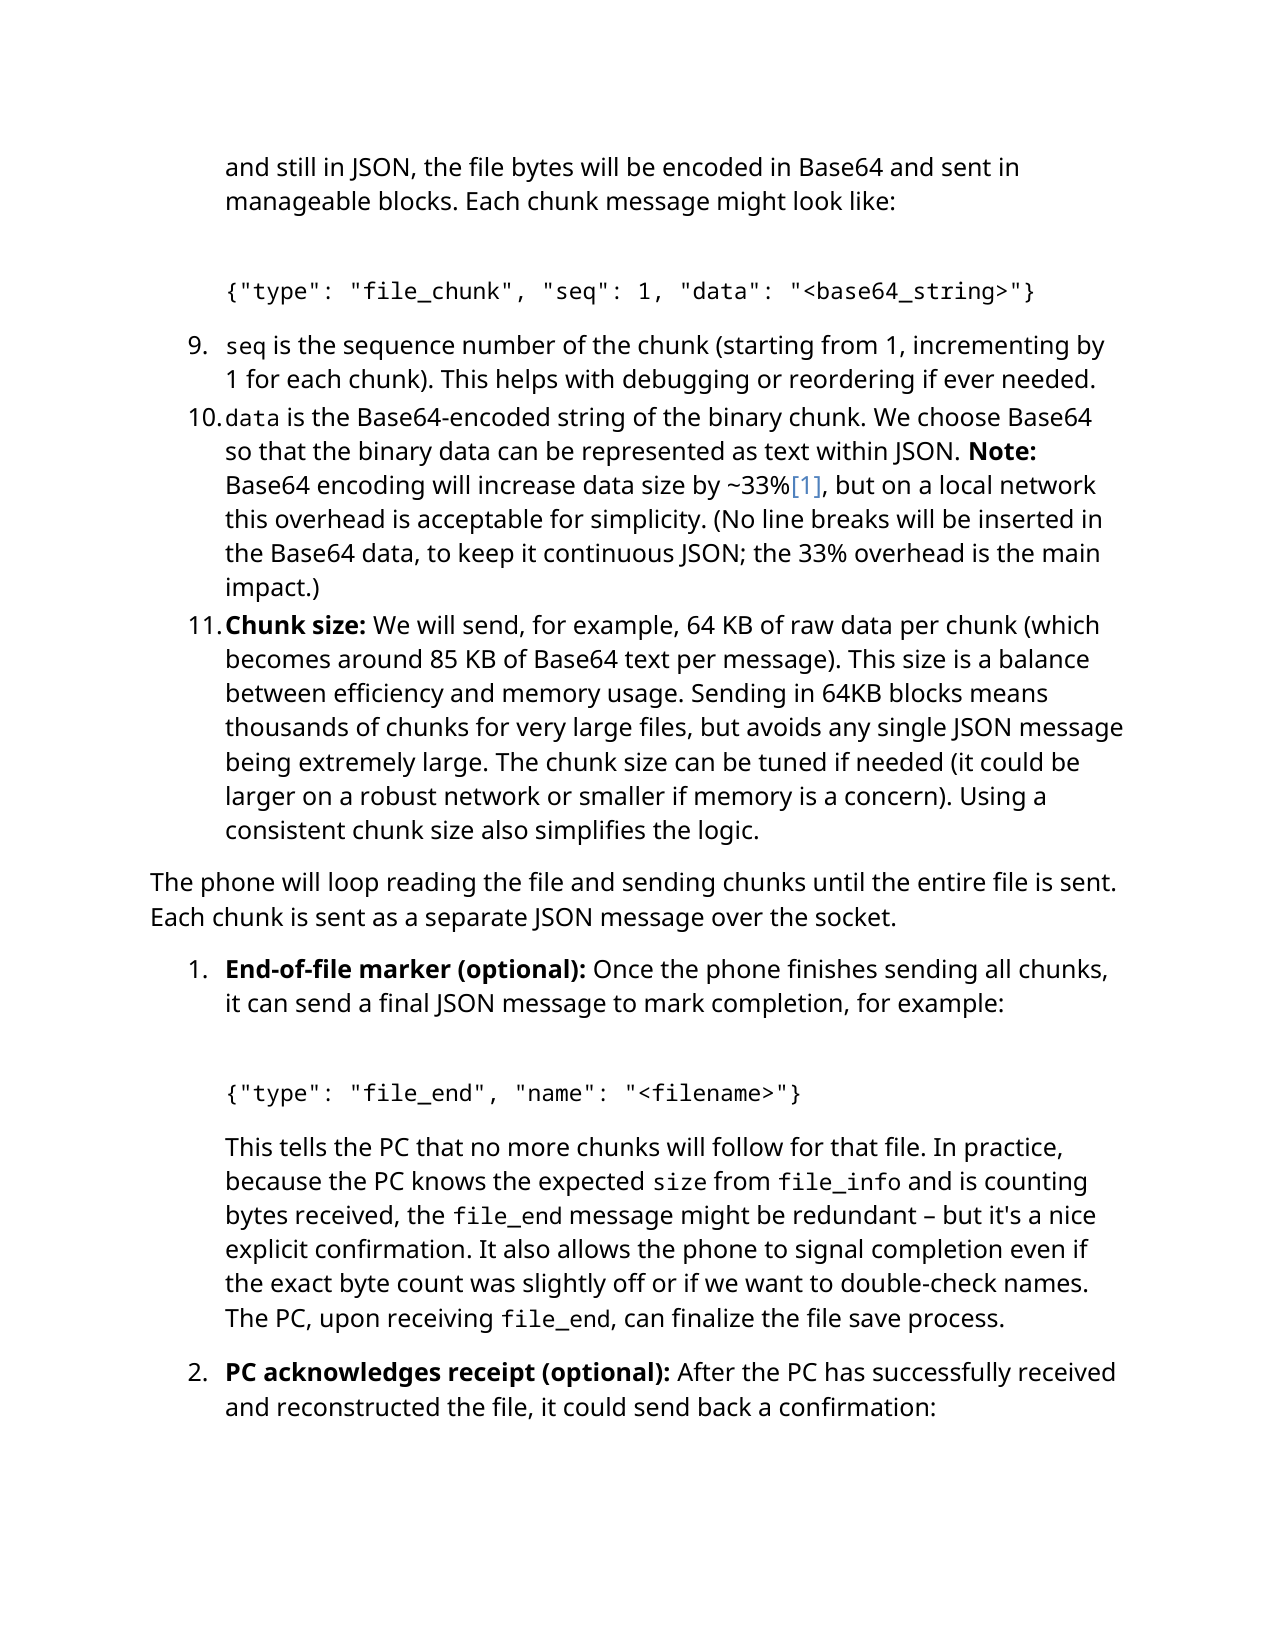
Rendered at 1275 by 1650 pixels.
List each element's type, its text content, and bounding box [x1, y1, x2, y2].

list {"type": "file_chunk", "seq": 1, "data": "<base64_string>"} [187, 273, 1125, 307]
list End-of-file marker (optional): Once the phone finishes sending all chunks, it can send a final JSON message to mark completion, for example: [187, 952, 1125, 1054]
list This tells the PC that no more chunks will follow for that file. In practice, because the PC knows the expected size from file_info and is counting bytes received, the file_end message might be redundant – but it's a nice explicit confirmation. It also allows the phone to signal completion even if the exact byte count was slightly off or if we want to double-check names. The PC, upon receiving file_end, can finalize the file save process. [187, 1130, 1125, 1334]
list seq is the sequence number of the chunk (starting from 1, incrementing by 1 for each chunk). This helps with debugging or reordering if ever needed. [187, 328, 1125, 396]
list {"type": "file_end", "name": "<filename>"} [187, 1075, 1125, 1109]
list data is the Base64-encoded string of the binary chunk. We choose Base64 so that the binary data can be represented as text within JSON. Note: Base64 encoding will increase data size by ~33%[1], but on a local network this overhead is acceptable for simplicity. (No line breaks will be inserted in the Base64 data, to keep it continuous JSON; the 33% overhead is the main impact.) [187, 400, 1125, 604]
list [187, 150, 1125, 252]
list PC acknowledges receipt (optional): After the PC has successfully received and reconstructed the file, it could send back a confirmation: [187, 1355, 1125, 1457]
list Chunk size: We will send, for example, 64 KB of raw data per chunk (which becomes around 85 KB of Base64 text per message). This size is a balance between efficiency and memory usage. Sending in 64KB blocks means thousands of chunks for very large files, but avoids any single JSON message being extremely large. The chunk size can be tuned if needed (it could be larger on a robust network or smaller if memory is a concern). Using a consistent chunk size also simplifies the logic. [187, 608, 1125, 846]
text The phone will loop reading the file and sending chunks until the entire file is sent. Each chunk is sent as a separate JSON message over the socket. [150, 865, 1125, 933]
